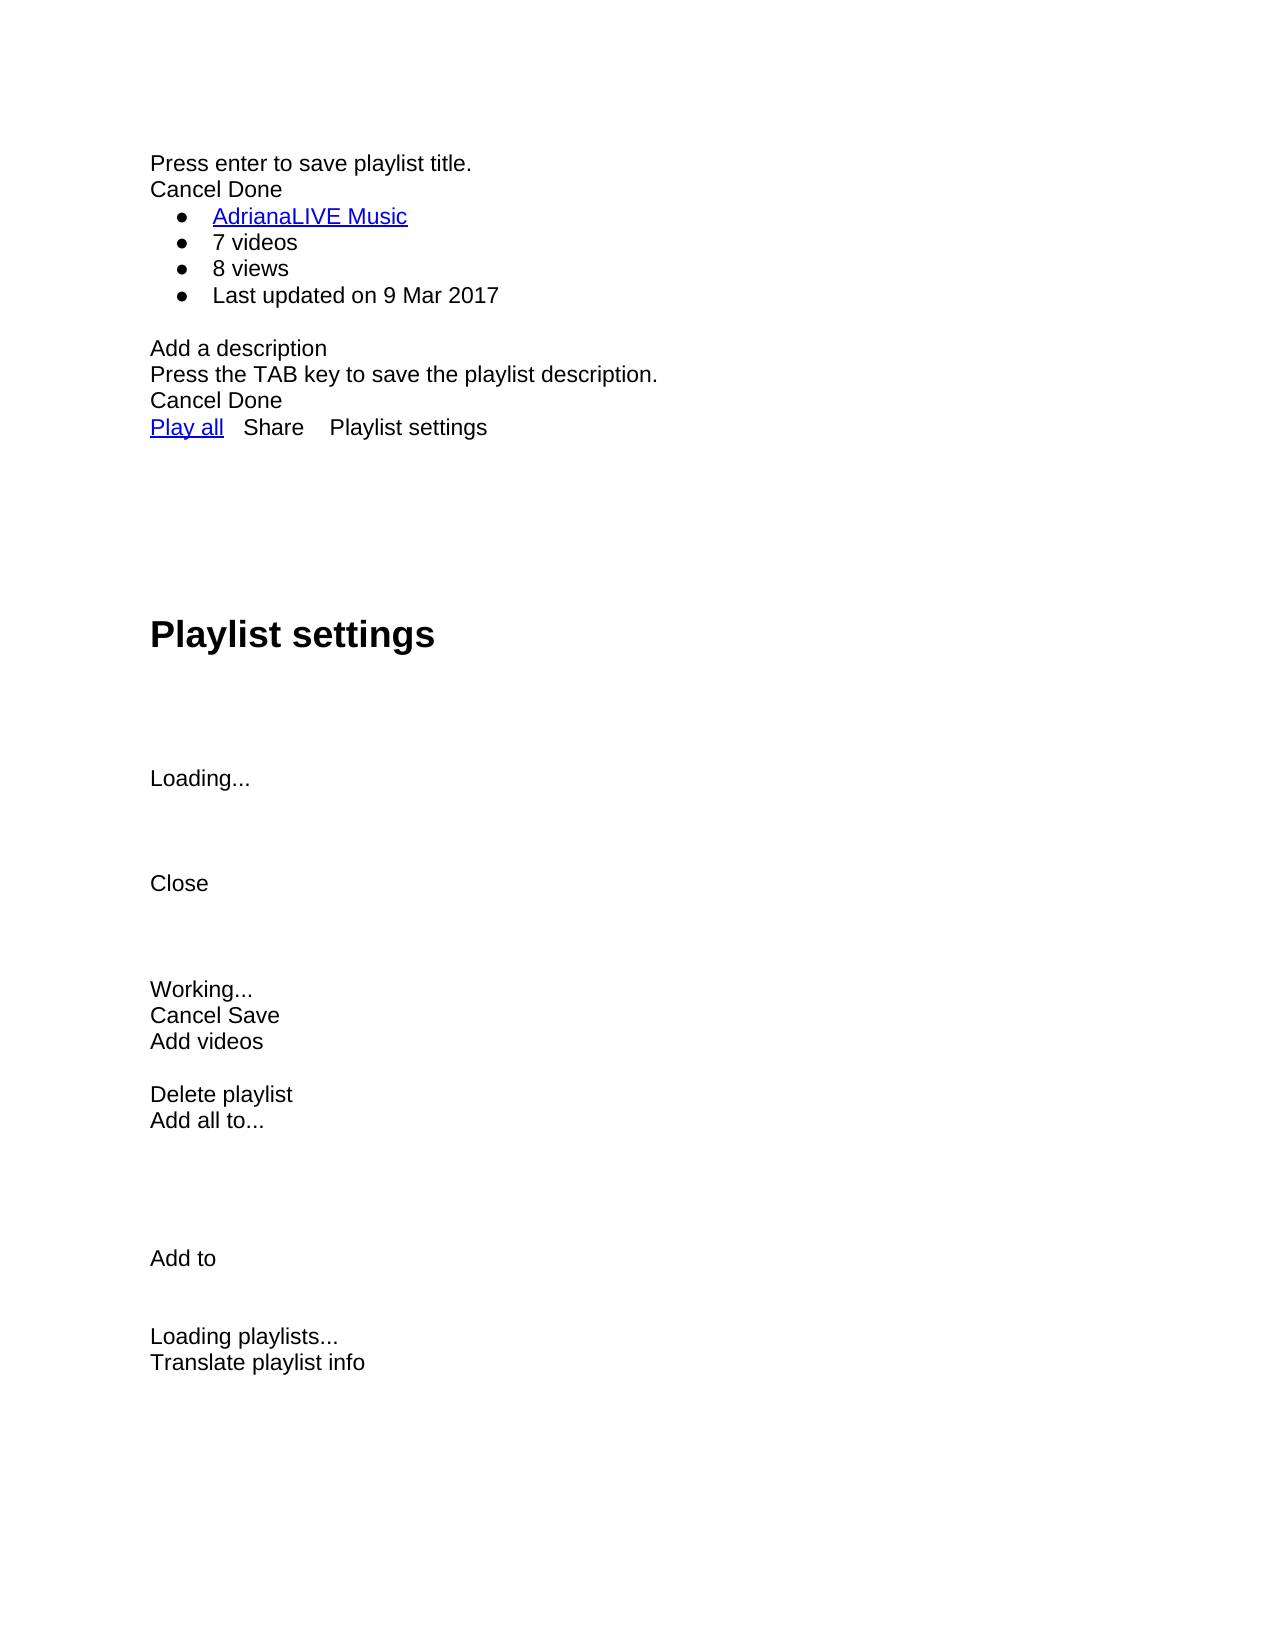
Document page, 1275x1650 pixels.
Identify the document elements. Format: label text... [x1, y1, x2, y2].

text Translate playlist info [150, 1349, 1125, 1375]
text Cancel Done [150, 387, 1125, 413]
text Working... [150, 976, 1125, 1002]
text Press the TAB key to save the playlist description. [150, 361, 1125, 387]
list AdrianaLIVE Music [175, 203, 1125, 229]
text Loading... [150, 765, 1125, 791]
list 7 videos [175, 229, 1125, 255]
text Cancel Done [150, 176, 1125, 203]
text Cancel Save [150, 1002, 1125, 1028]
text Playlist settings [150, 612, 1125, 655]
list 8 views [175, 255, 1125, 282]
list Last updated on 9 Mar 2017 [175, 282, 1125, 308]
text Add to [150, 1245, 1125, 1271]
text Add a description [150, 334, 1125, 361]
text Play all Share Playlist settings [150, 413, 1125, 440]
text Delete playlist [150, 1081, 1125, 1107]
text Loading playlists... [150, 1323, 1125, 1349]
text Press enter to save playlist title. [150, 150, 1125, 176]
text Close [150, 870, 1125, 896]
text Add all to... [150, 1107, 1125, 1134]
text Add videos [150, 1028, 1125, 1054]
